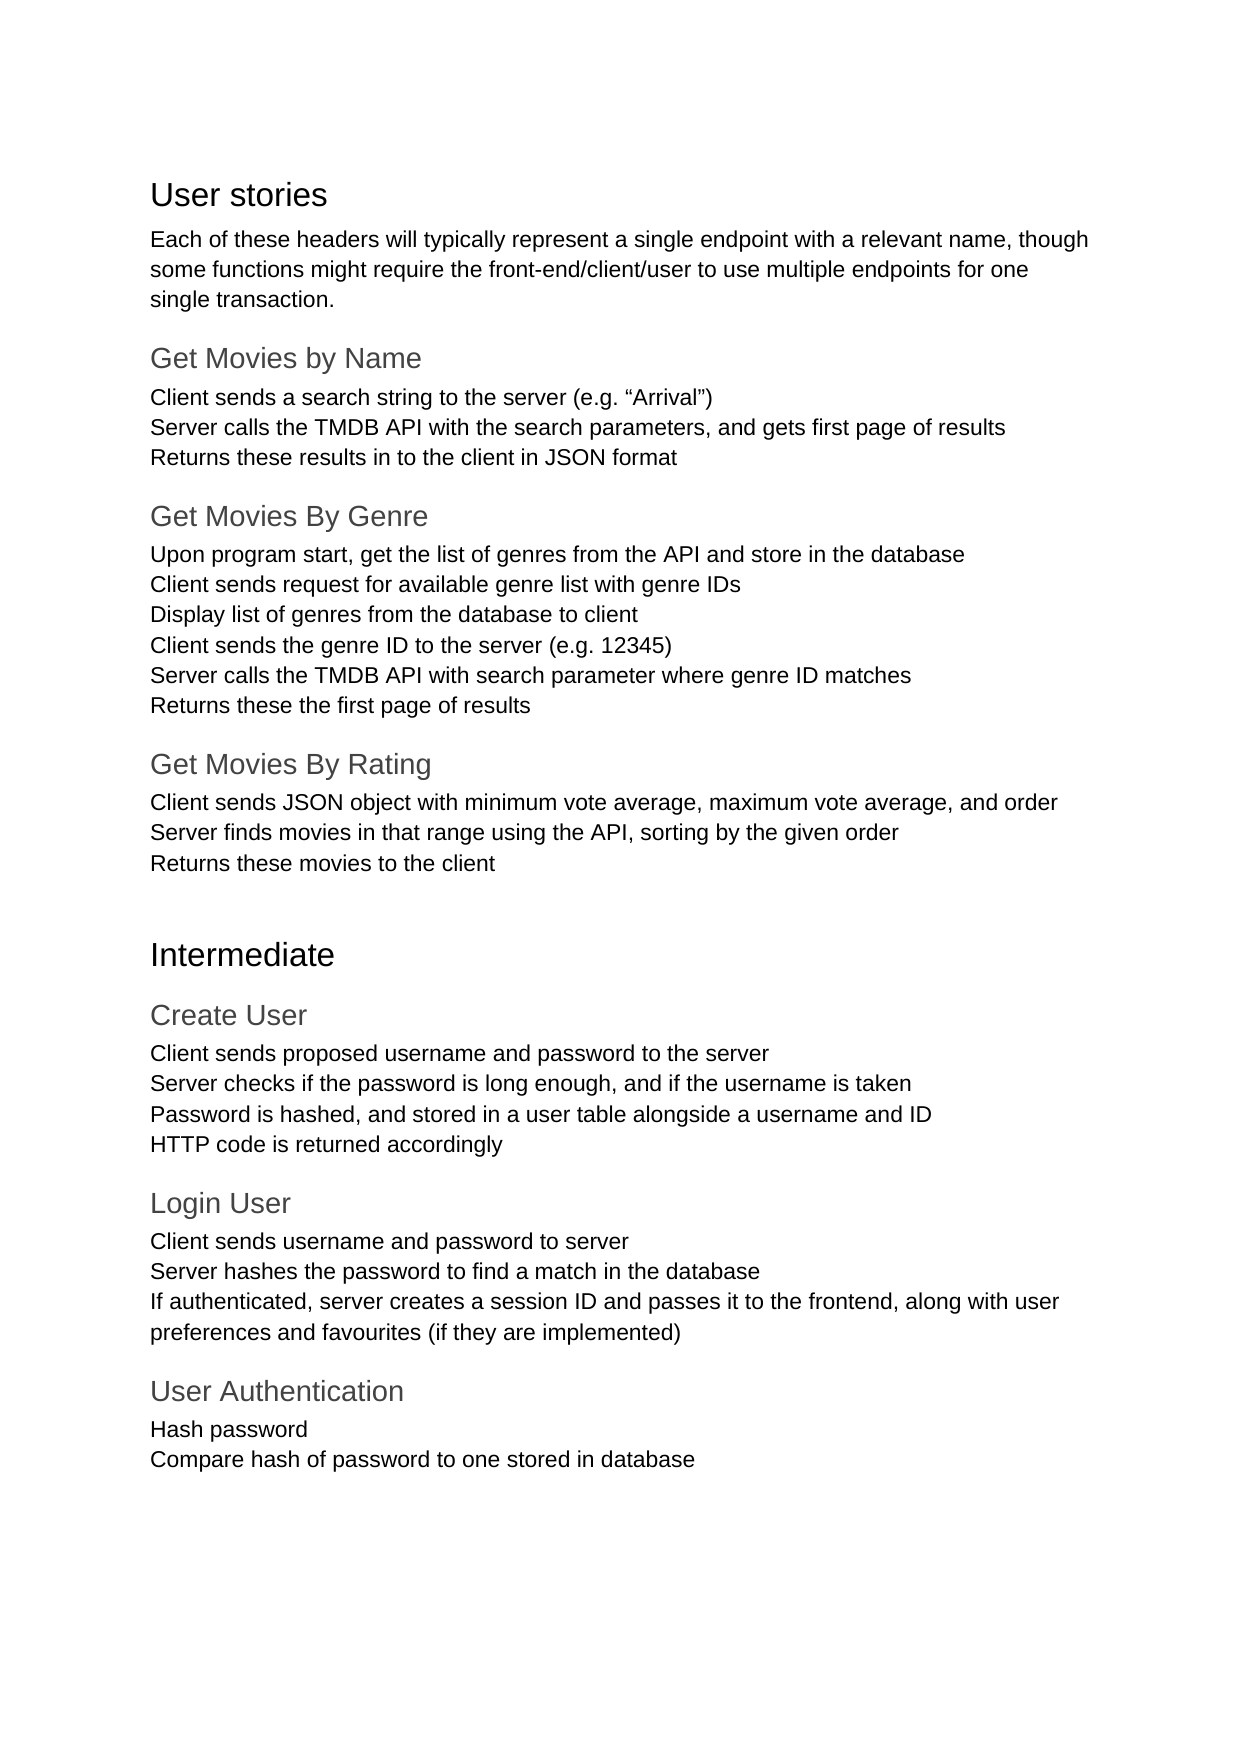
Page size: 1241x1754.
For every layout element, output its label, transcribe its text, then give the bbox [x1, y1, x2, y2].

text Client sends request for available genre list with genre IDs [150, 571, 1090, 597]
subtitle Get Movies By Genre [150, 499, 1090, 533]
text Password is hashed, and stored in a user table alongside a username and ID [150, 1101, 1090, 1127]
text Client sends a search string to the server (e.g. “Arrival”) [150, 383, 1090, 410]
text Server calls the TMDB API with search parameter where genre ID matches [150, 662, 1090, 688]
text Server finds movies in that range using the API, sorting by the given order [150, 819, 1090, 846]
text Returns these results in to the client in JSON format [150, 444, 1090, 470]
text Upon program start, get the list of genres from the API and store in the database [150, 541, 1090, 567]
text Each of these headers will typically represent a single endpoint with a relevant name, though some functions might require the front-end/client/user to use multiple endpoints for one single transaction. [150, 226, 1090, 313]
subtitle Get Movies by Name [150, 342, 1090, 375]
text HTTP code is returned accordingly [150, 1131, 1090, 1157]
subtitle Intermediate [150, 935, 1090, 973]
text Server checks if the password is long enough, and if the username is taken [150, 1070, 1090, 1097]
text Client sends username and password to server [150, 1228, 1090, 1254]
text Server calls the TMDB API with the search parameters, and gets first page of results [150, 414, 1090, 440]
text Hash password [150, 1416, 1090, 1442]
text Client sends proposed username and password to the server [150, 1040, 1090, 1067]
text Display list of genres from the database to client [150, 601, 1090, 628]
subtitle User stories [150, 175, 1090, 213]
text Client sends JSON object with minimum vote average, maximum vote average, and order [150, 789, 1090, 815]
subtitle Login User [150, 1186, 1090, 1219]
subtitle Create User [150, 998, 1090, 1032]
subtitle Get Movies By Rating [150, 747, 1090, 781]
text If authenticated, server creates a session ID and passes it to the frontend, along with user preferences and favourites (if they are implemented) [150, 1288, 1090, 1345]
text Client sends the genre ID to the server (e.g. 12345) [150, 632, 1090, 658]
text Server hashes the password to find a match in the database [150, 1258, 1090, 1284]
text Returns these the first page of results [150, 692, 1090, 718]
subtitle User Authentication [150, 1374, 1090, 1407]
text Compare hash of password to one stored in database [150, 1446, 1090, 1472]
text Returns these movies to the client [150, 849, 1090, 876]
